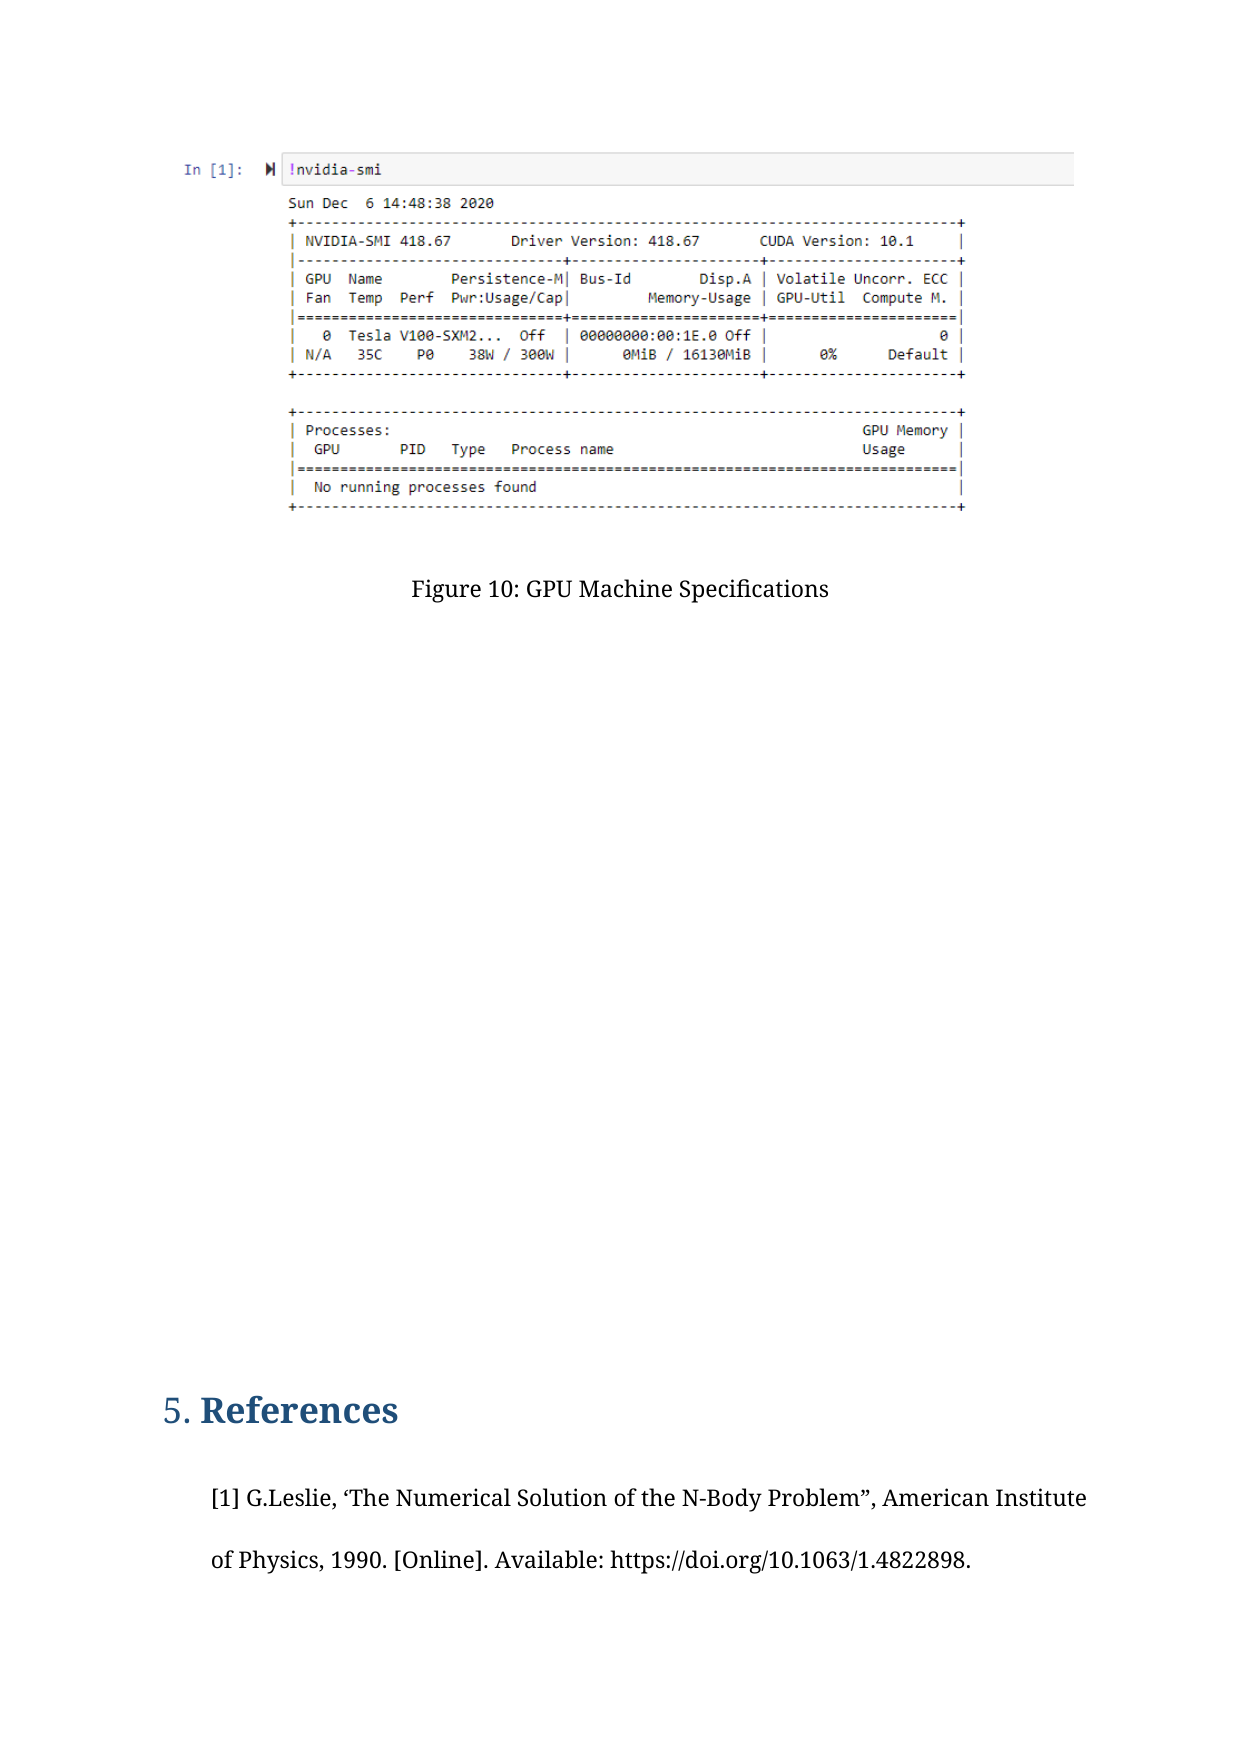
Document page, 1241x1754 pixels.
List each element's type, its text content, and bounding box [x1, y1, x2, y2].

picture [166, 150, 1074, 542]
text Figure 10: GPU Machine Specifications [150, 573, 1090, 604]
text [211, 1482, 1090, 1575]
subtitle 5. References [162, 1385, 1090, 1433]
